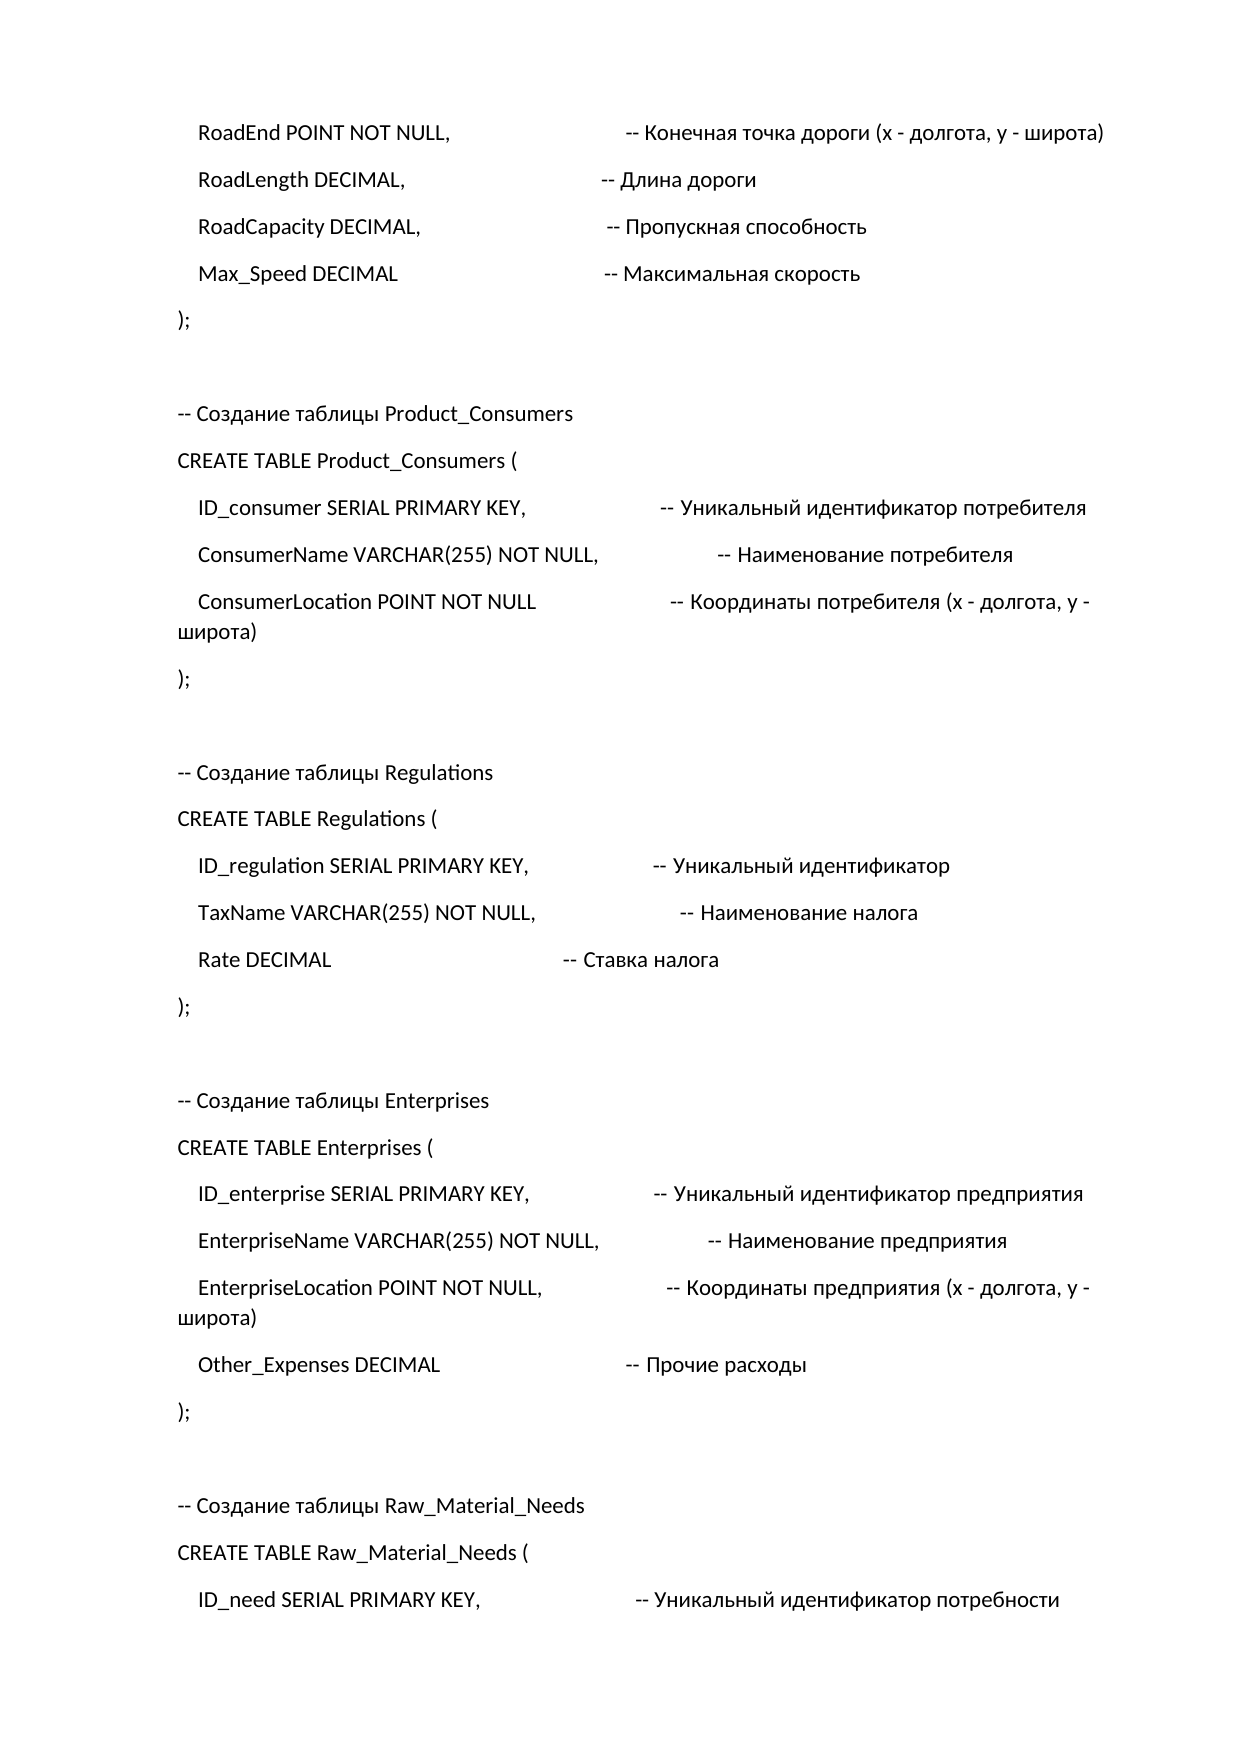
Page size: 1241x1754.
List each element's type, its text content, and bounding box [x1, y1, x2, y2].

text -- Создание таблицы Product_Consumers [177, 399, 1152, 427]
text RoadLength DECIMAL, -- Длина дороги [177, 165, 1152, 193]
text CREATE TABLE Product_Consumers ( [177, 446, 1152, 474]
text ID_regulation SERIAL PRIMARY KEY, -- Уникальный идентификатор [177, 851, 1152, 879]
text ConsumerName VARCHAR(255) NOT NULL, -- Наименование потребителя [177, 540, 1152, 568]
text ID_consumer SERIAL PRIMARY KEY, -- Уникальный идентификатор потребителя [177, 493, 1152, 521]
text -- Создание таблицы Enterprises [177, 1086, 1152, 1114]
text RoadEnd POINT NOT NULL, -- Конечная точка дороги (x - долгота, y - широта) [177, 118, 1152, 146]
text RoadCapacity DECIMAL, -- Пропускная способность [177, 212, 1152, 240]
text -- Создание таблицы Raw_Material_Needs [177, 1491, 1152, 1519]
text ID_enterprise SERIAL PRIMARY KEY, -- Уникальный идентификатор предприятия [177, 1179, 1152, 1208]
text ); [177, 664, 1152, 692]
text CREATE TABLE Raw_Material_Needs ( [177, 1538, 1152, 1566]
text ); [177, 1397, 1152, 1425]
text EnterpriseLocation POINT NOT NULL, -- Координаты предприятия (x - долгота, y - широта) [177, 1273, 1152, 1332]
text EnterpriseName VARCHAR(255) NOT NULL, -- Наименование предприятия [177, 1226, 1152, 1254]
text ); [177, 992, 1152, 1020]
text TaxName VARCHAR(255) NOT NULL, -- Наименование налога [177, 898, 1152, 926]
text ConsumerLocation POINT NOT NULL -- Координаты потребителя (x - долгота, y - широта) [177, 587, 1152, 645]
text Other_Expenses DECIMAL -- Прочие расходы [177, 1350, 1152, 1378]
text Rate DECIMAL -- Ставка налога [177, 945, 1152, 973]
text Max_Speed DECIMAL -- Максимальная скорость [177, 259, 1152, 287]
text -- Создание таблицы Regulations [177, 758, 1152, 786]
text CREATE TABLE Enterprises ( [177, 1133, 1152, 1161]
text ID_need SERIAL PRIMARY KEY, -- Уникальный идентификатор потребности [177, 1585, 1152, 1613]
text CREATE TABLE Regulations ( [177, 804, 1152, 833]
text ); [177, 306, 1152, 334]
